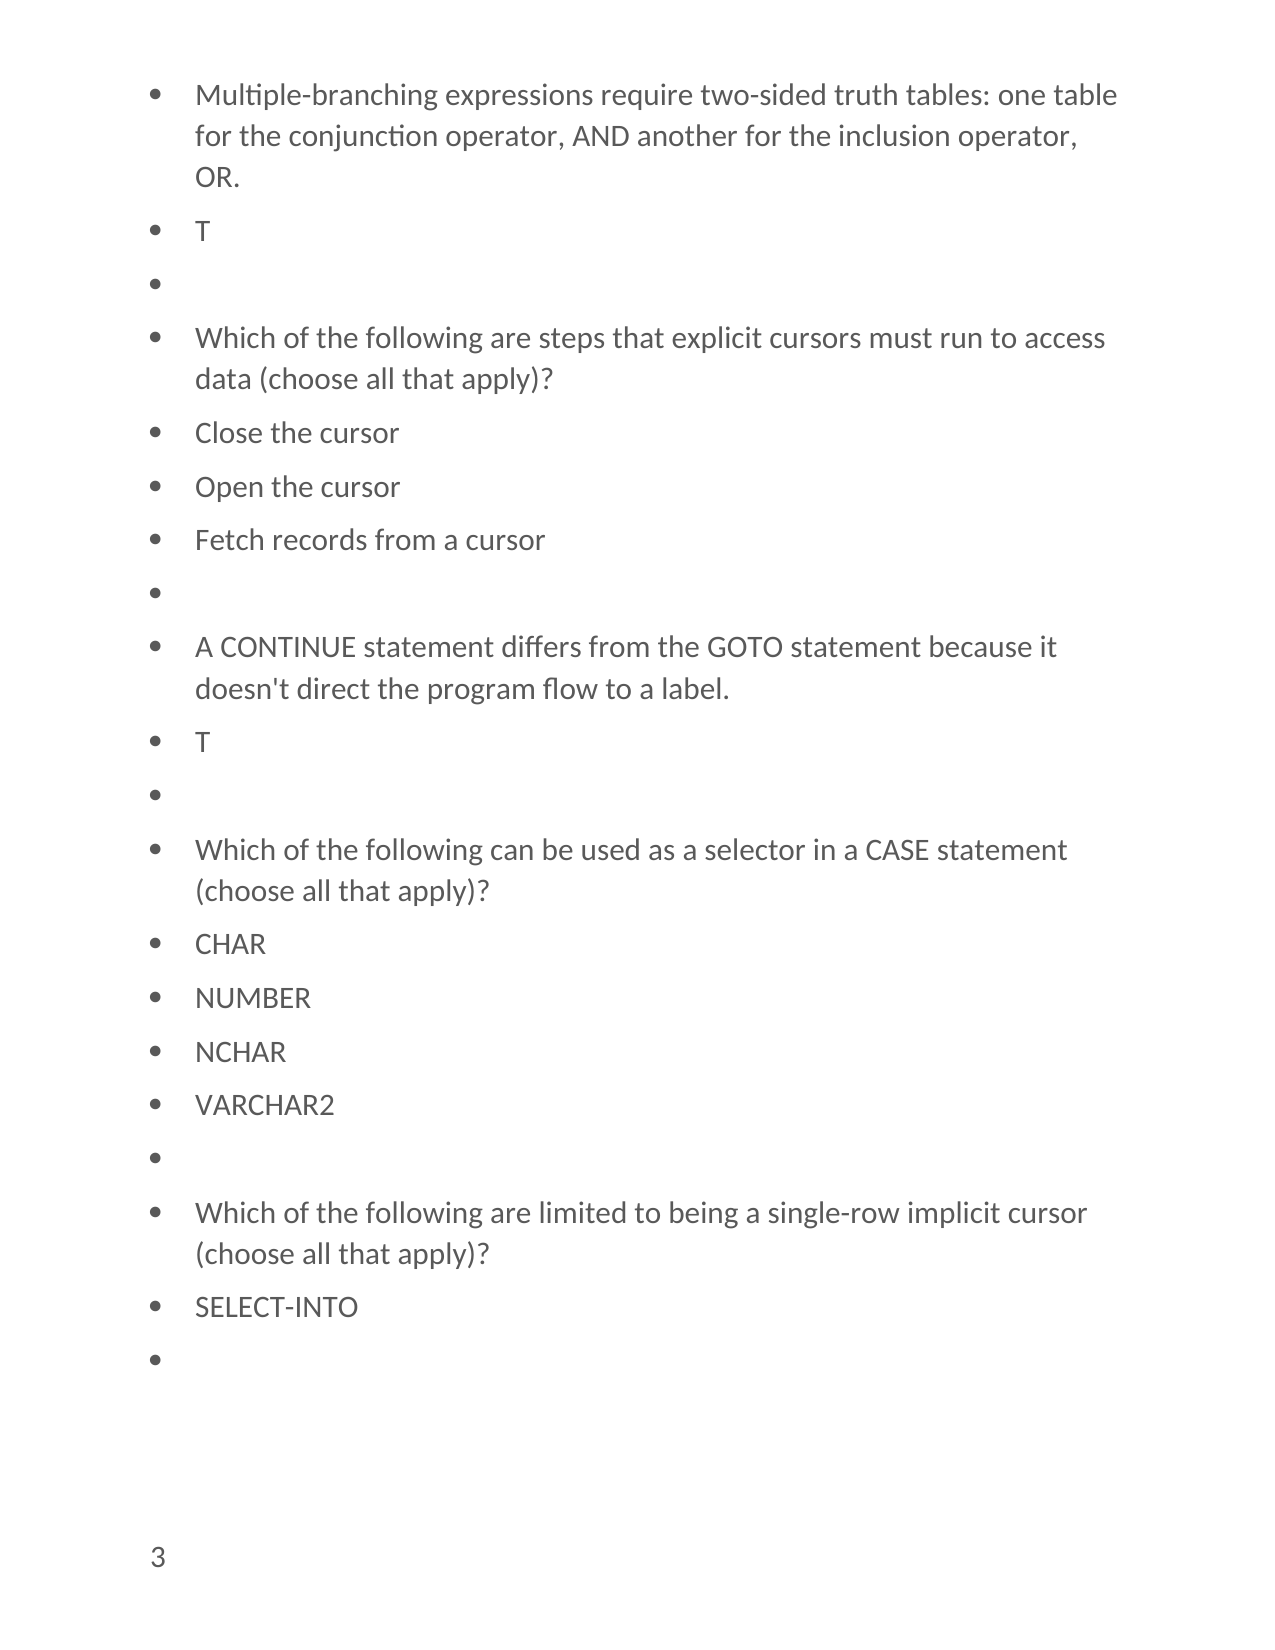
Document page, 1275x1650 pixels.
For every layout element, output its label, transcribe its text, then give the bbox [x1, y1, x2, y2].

list Fetch records from a cursor [150, 520, 1125, 558]
list T [150, 211, 1125, 249]
list Multiple-branching expressions require two-sided truth tables: one table for the conjunction operator, AND another for the inclusion operator, OR. [150, 75, 1125, 195]
list SELECT-INTO [150, 1287, 1125, 1326]
list VARCHAR2 [150, 1085, 1125, 1123]
list NCHAR [150, 1032, 1125, 1070]
list Which of the following are limited to being a single-row implicit cursor (choose all that apply)? [150, 1193, 1125, 1272]
list NUMBER [150, 978, 1125, 1016]
list Which of the following are steps that explicit cursors must run to access data (choose all that apply)? [150, 318, 1125, 397]
list Close the cursor [150, 413, 1125, 451]
list Open the cursor [150, 467, 1125, 505]
list T [150, 722, 1125, 761]
list Which of the following can be used as a selector in a CASE statement (choose all that apply)? [150, 830, 1125, 909]
list A CONTINUE statement differs from the GOTO statement because it doesn't direct the program flow to a label. [150, 628, 1125, 707]
list CHAR [150, 924, 1125, 963]
